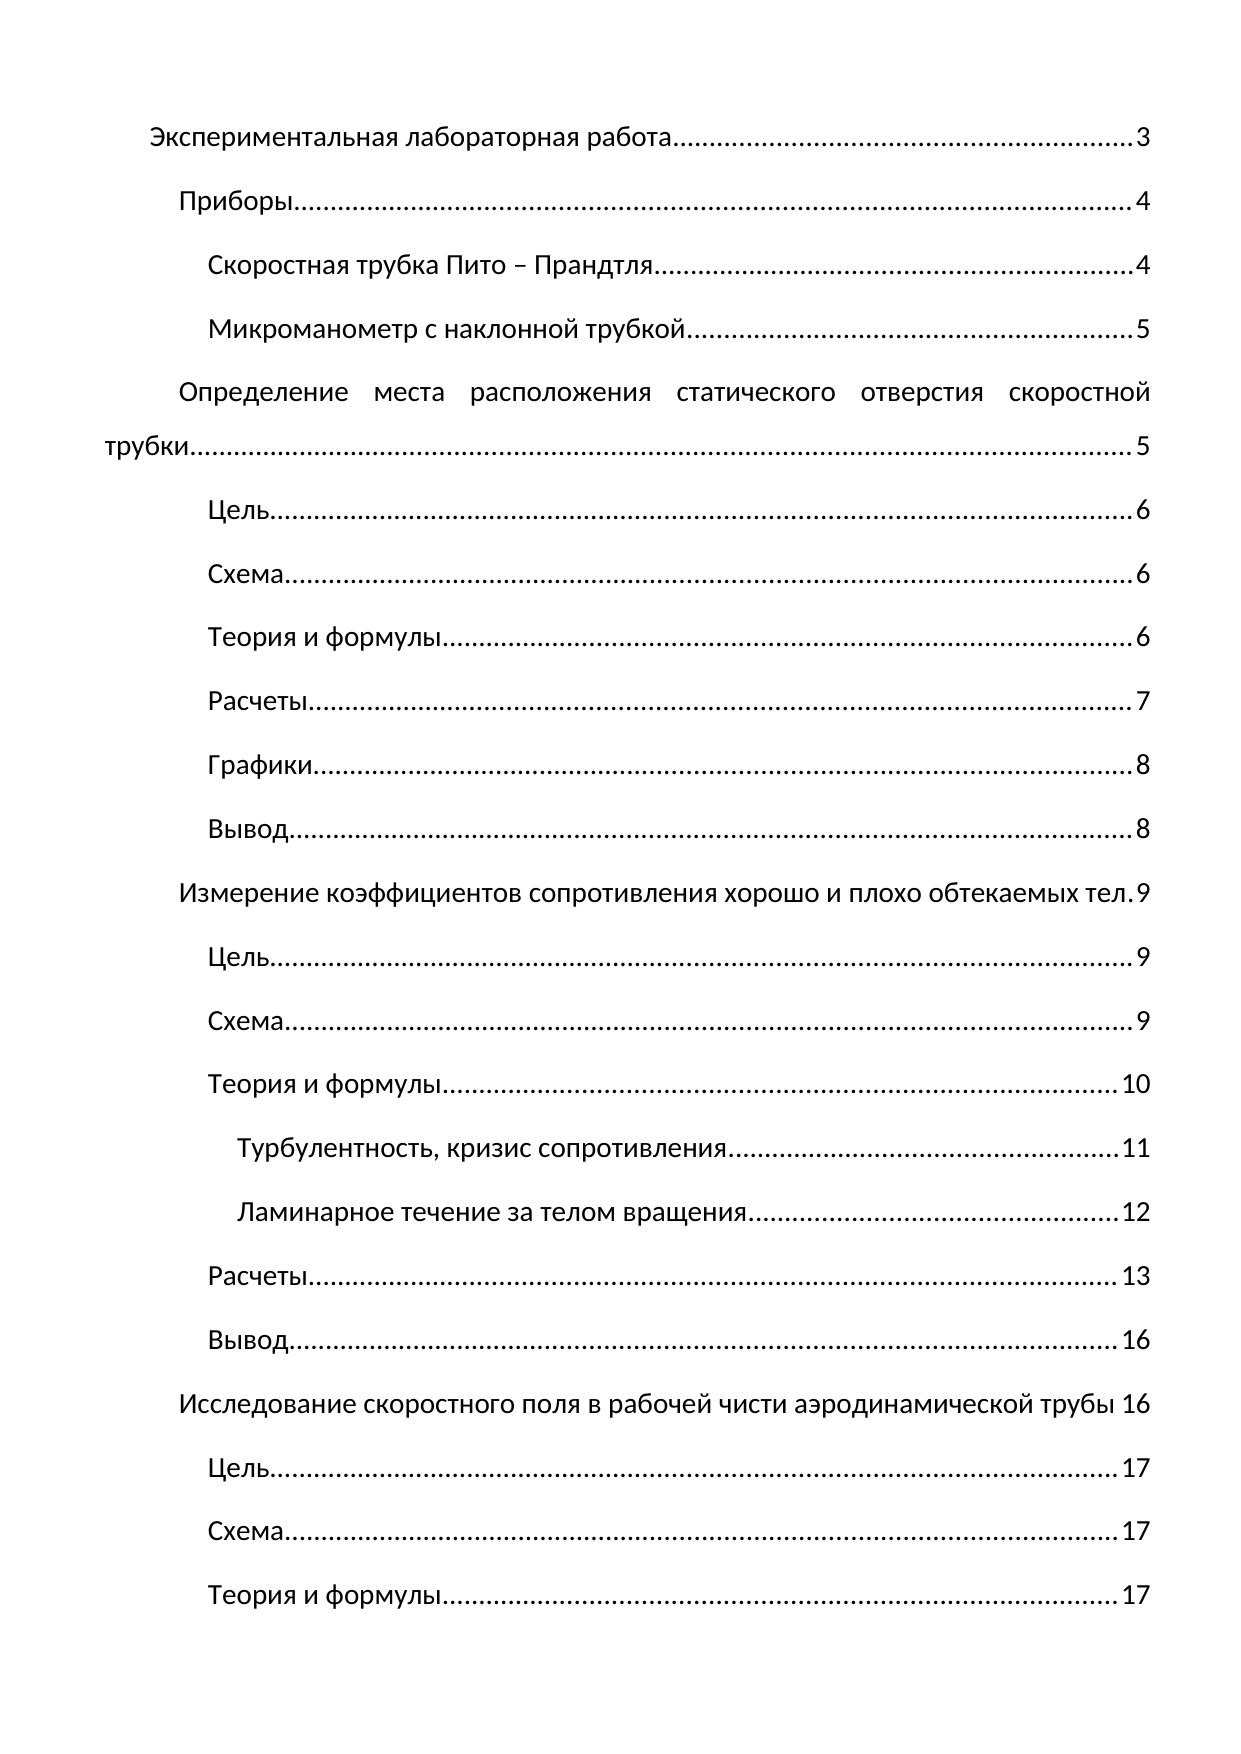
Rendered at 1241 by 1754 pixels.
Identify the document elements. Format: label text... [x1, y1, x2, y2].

text Схема 6 [134, 555, 1152, 590]
text Цель 6 [134, 491, 1152, 526]
text Ламинарное течение за телом вращения 12 [163, 1193, 1152, 1229]
text Цель 9 [134, 938, 1152, 973]
text Экспериментальная лабораторная работа 3 [75, 118, 1152, 154]
text Схема 17 [134, 1512, 1152, 1548]
text Теория и формулы 6 [134, 618, 1152, 654]
text Схема 9 [134, 1002, 1152, 1037]
text Вывод 16 [134, 1321, 1152, 1357]
text Теория и формулы 10 [134, 1066, 1152, 1101]
text Цель 17 [134, 1449, 1152, 1484]
text Расчеты 13 [134, 1257, 1152, 1293]
text Приборы 4 [104, 182, 1152, 218]
text Теория и формулы 17 [134, 1576, 1152, 1612]
text Измерение коэффициентов сопротивления хорошо и плохо обтекаемых тел 9 [104, 874, 1152, 909]
text Скоростная трубка Пито – Прандтля 4 [134, 246, 1152, 281]
text Турбулентность, кризис сопротивления 11 [163, 1129, 1152, 1165]
text Микроманометр с наклонной трубкой 5 [134, 310, 1152, 345]
text Вывод 8 [134, 810, 1152, 846]
text Графики 8 [134, 746, 1152, 782]
text Определение места расположения статического отверстия скоростной трубки 5 [104, 373, 1152, 463]
text Расчеты 7 [134, 682, 1152, 718]
text Исследование скоростного поля в рабочей чисти аэродинамической трубы 16 [104, 1385, 1152, 1420]
